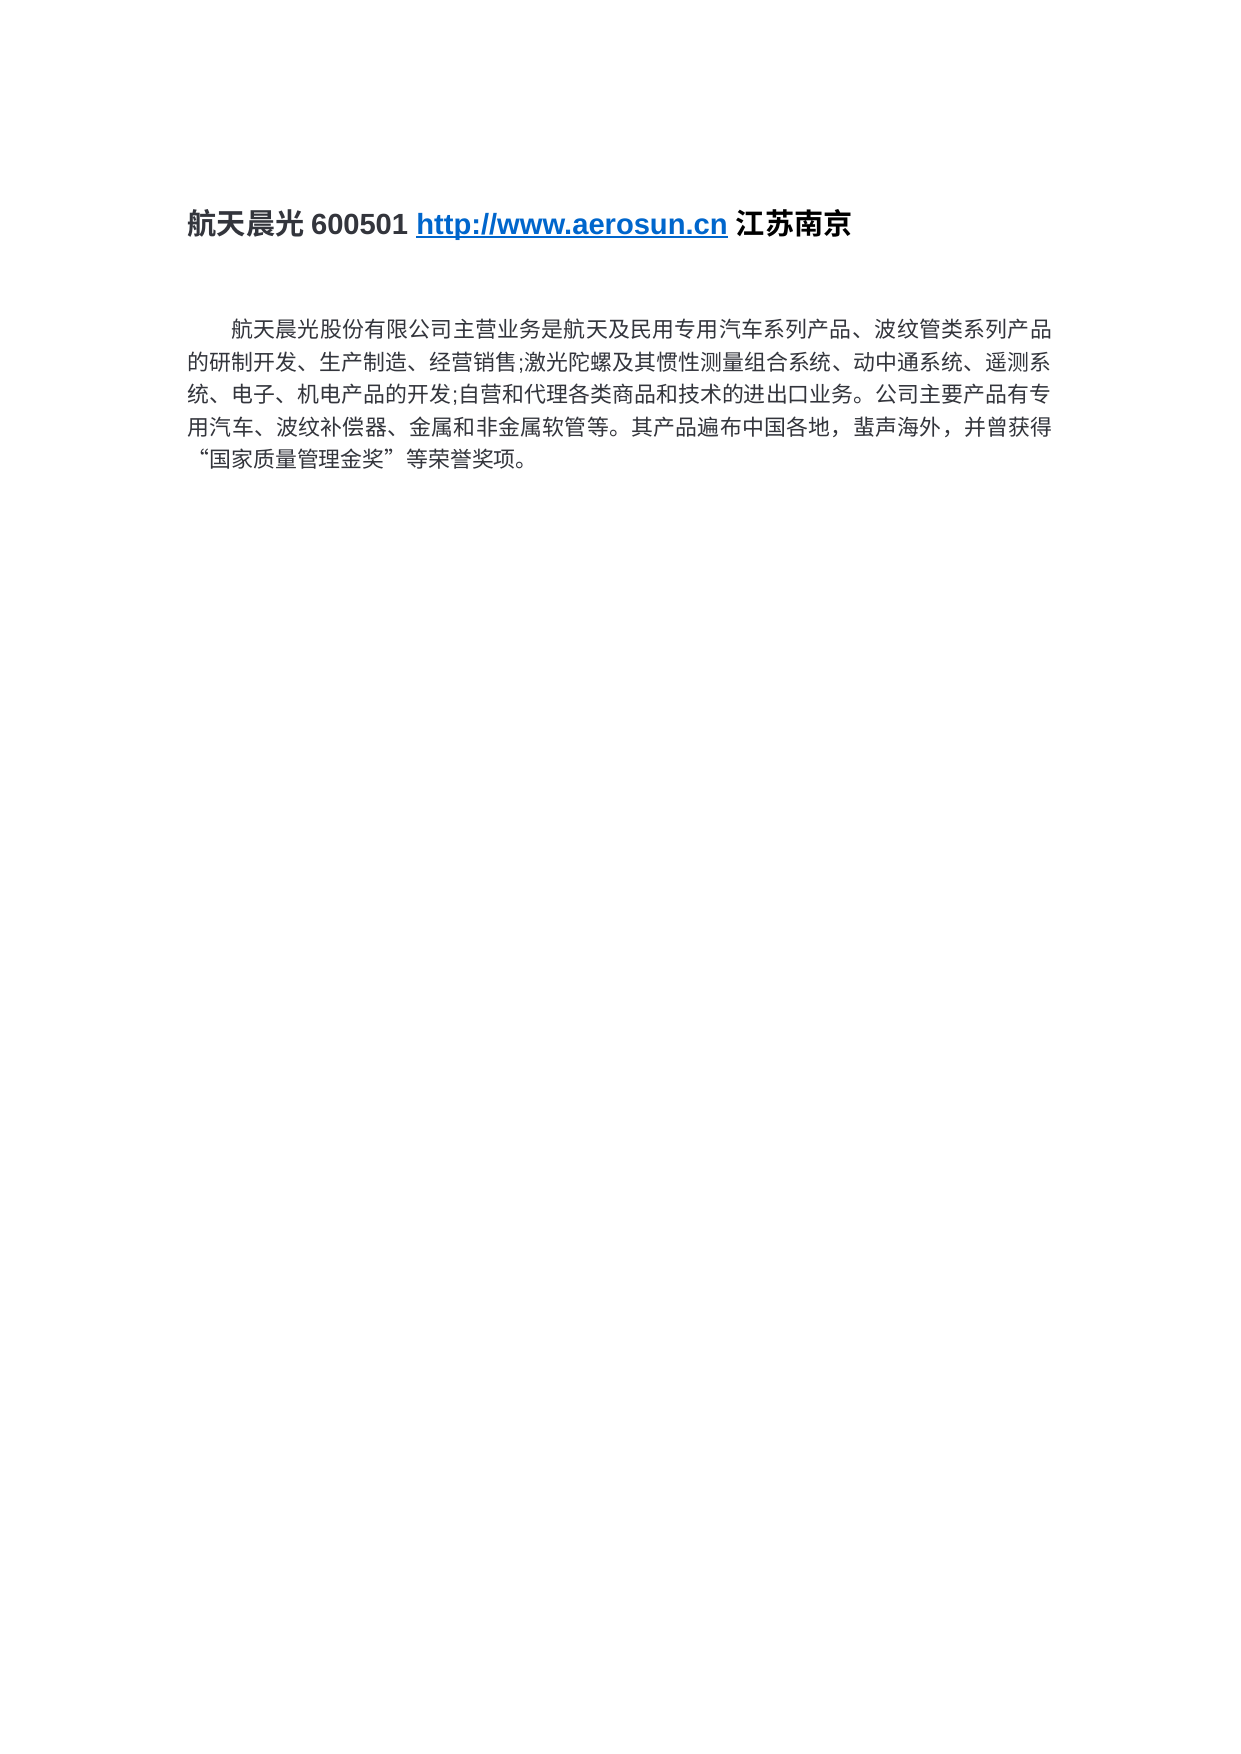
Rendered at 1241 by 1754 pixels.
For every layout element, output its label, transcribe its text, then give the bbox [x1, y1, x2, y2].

text 航天晨光股份有限公司主营业务是航天及民用专用汽车系列产品、波纹管类系列产品的研制开发、生产制造、经营销售;激光陀螺及其惯性测量组合系统、动中通系统、遥测系统、电子、机电产品的开发;自营和代理各类商品和技术的进出口业务。公司主要产品有专用汽车、波纹补偿器、金属和非金属软管等。其产品遍布中国各地，蜚声海外，并曾获得“国家质量管理金奖”等荣誉奖项。 [187, 312, 1053, 474]
subtitle 航天晨光 600501 http://www.aerosun.cn 江苏南京 [187, 189, 1053, 254]
